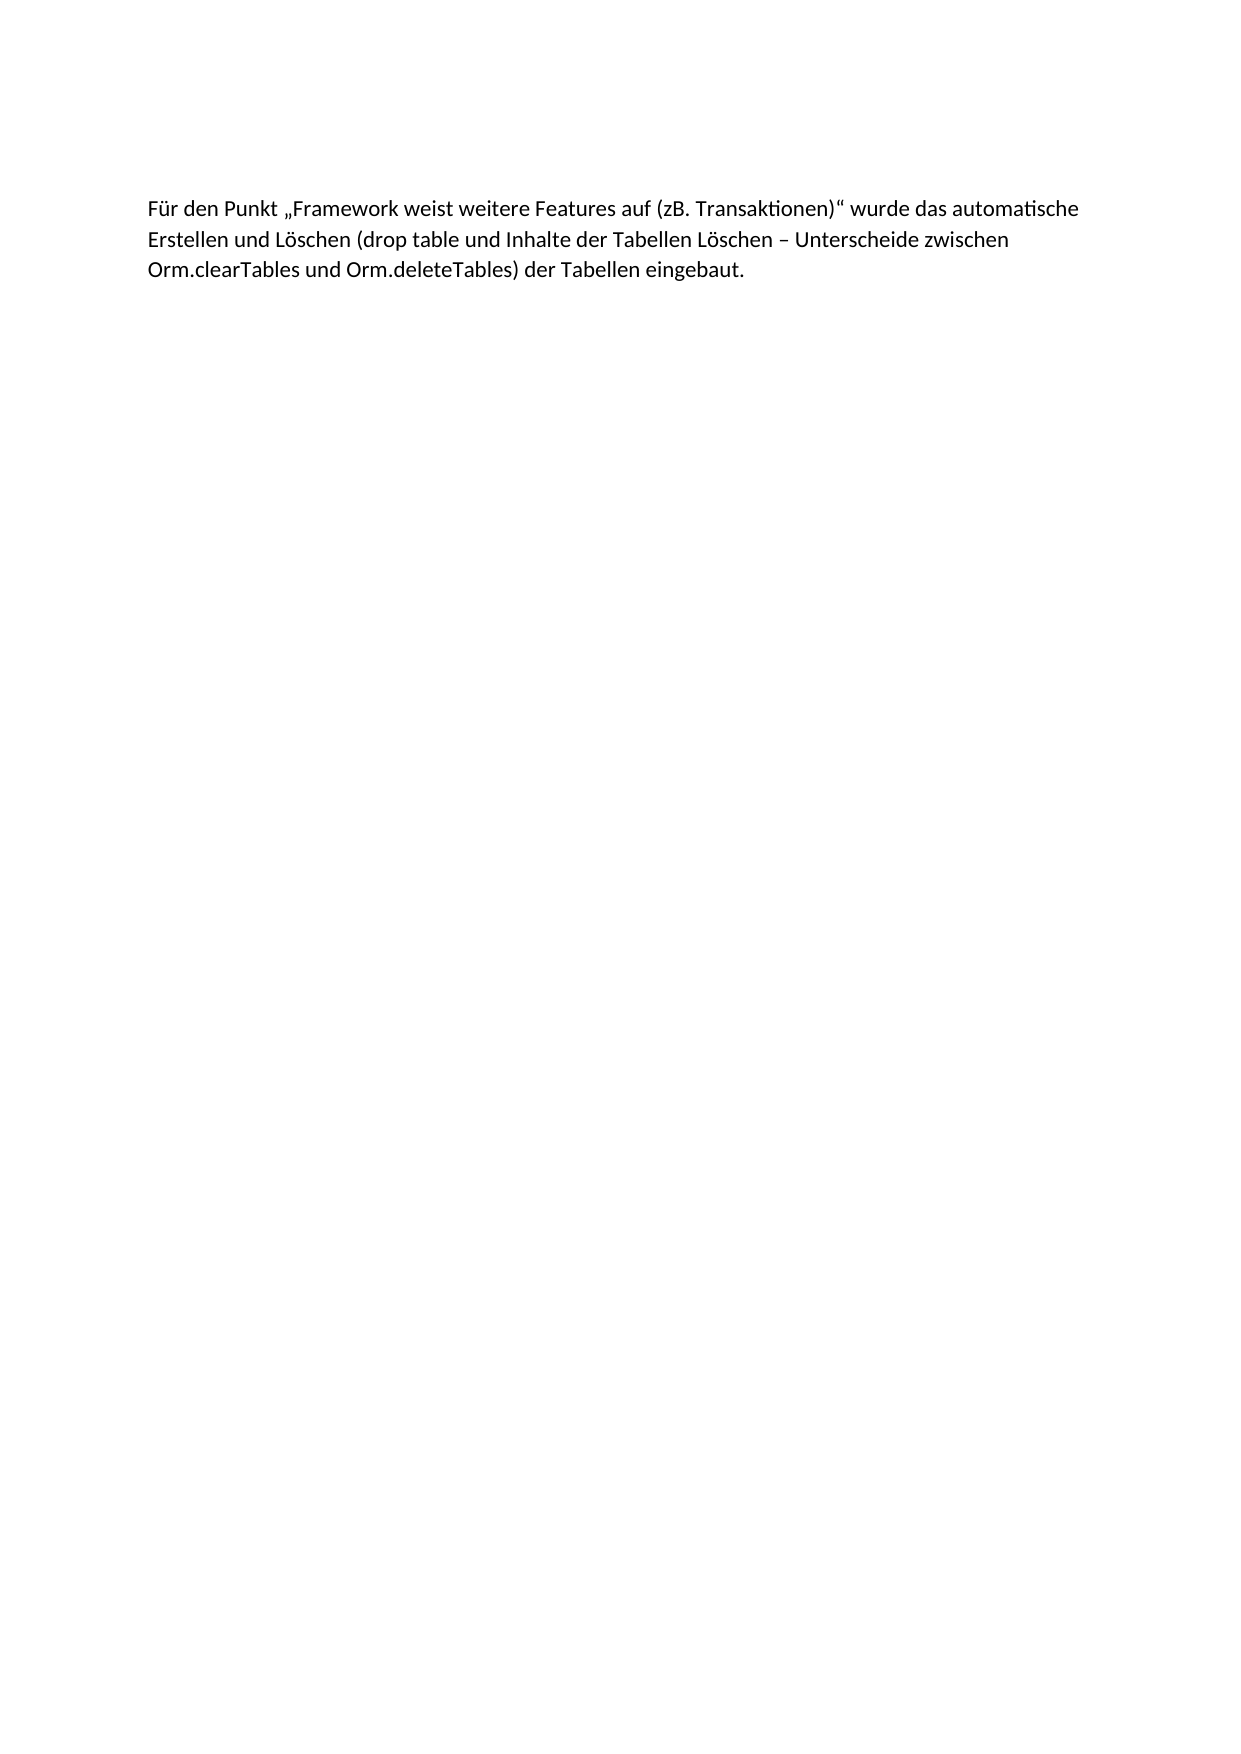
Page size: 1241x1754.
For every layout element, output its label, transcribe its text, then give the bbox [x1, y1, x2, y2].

text Für den Punkt „Framework weist weitere Features auf (zB. Transaktionen)“ wurde das automatische Erstellen und Löschen (drop table und Inhalte der Tabellen Löschen – Unterscheide zwischen Orm.clearTables und Orm.deleteTables) der Tabellen eingebaut. [148, 194, 1093, 283]
